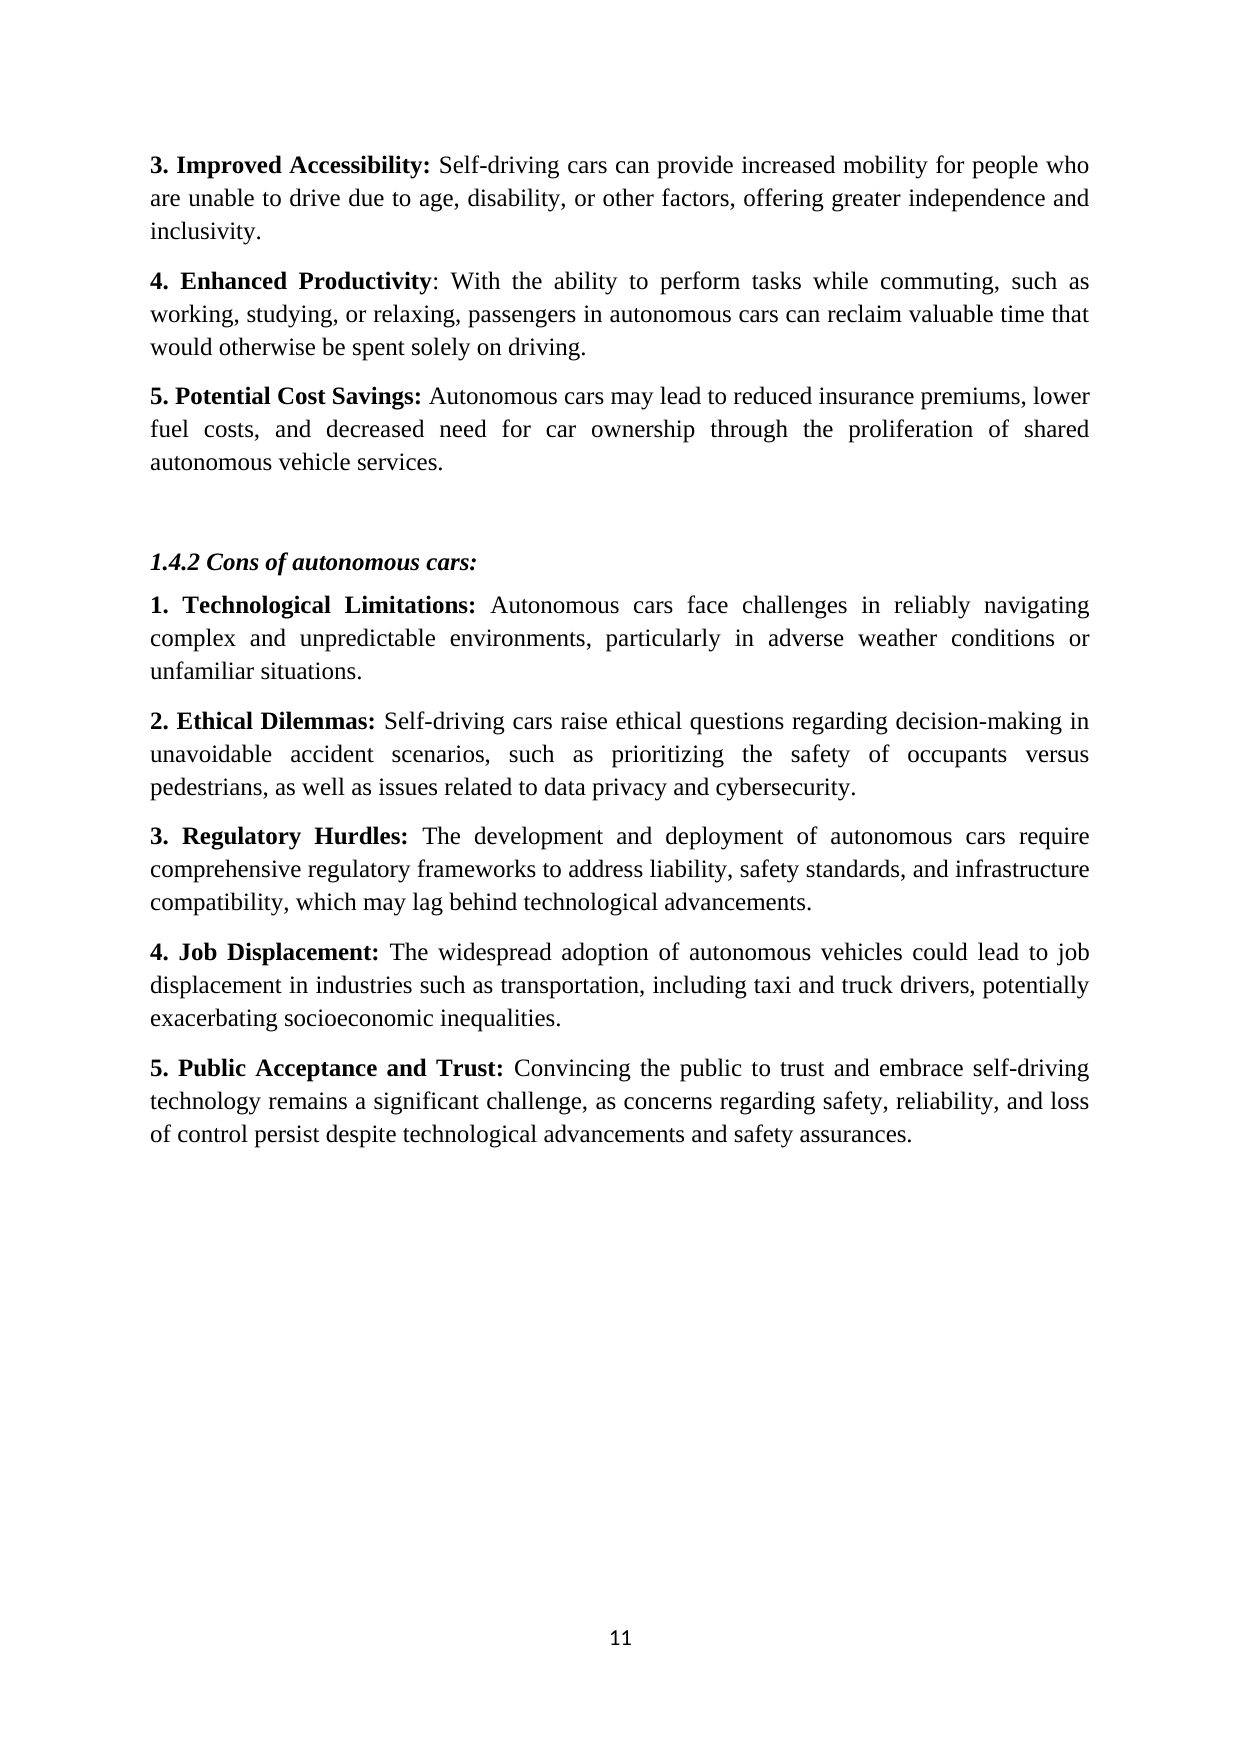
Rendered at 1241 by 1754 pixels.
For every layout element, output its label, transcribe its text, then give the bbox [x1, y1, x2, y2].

text 3. Improved Accessibility: Self-driving cars can provide increased mobility for people who are unable to drive due to age, disability, or other factors, offering greater independence and inclusivity. [150, 150, 1090, 245]
text 4. Enhanced Productivity: With the ability to perform tasks while commuting, such as working, studying, or relaxing, passengers in autonomous cars can reclaim valuable time that would otherwise be spent solely on driving. [150, 266, 1090, 361]
text 5. Public Acceptance and Trust: Convincing the public to trust and embrace self-driving technology remains a significant challenge, as concerns regarding safety, reliability, and loss of control persist despite technological advancements and safety assurances. [150, 1053, 1090, 1148]
text 4. Job Displacement: The widespread adoption of autonomous vehicles could lead to job displacement in industries such as transportation, including taxi and truck drivers, potentially exacerbating socioeconomic inequalities. [150, 937, 1090, 1032]
text 5. Potential Cost Savings: Autonomous cars may lead to reduced insurance premiums, lower fuel costs, and decreased need for car ownership through the proliferation of shared autonomous vehicle services. [150, 381, 1090, 476]
subtitle 1.4.2 Cons of autonomous cars: [150, 547, 1090, 576]
text 2. Ethical Dilemmas: Self-driving cars raise ethical questions regarding decision-making in unavoidable accident scenarios, such as prioritizing the safety of occupants versus pedestrians, as well as issues related to data privacy and cybersecurity. [150, 706, 1090, 801]
text 3. Regulatory Hurdles: The development and deployment of autonomous cars require comprehensive regulatory frameworks to address liability, safety standards, and infrastructure compatibility, which may lag behind technological advancements. [150, 821, 1090, 916]
text 1. Technological Limitations: Autonomous cars face challenges in reliably navigating complex and unpredictable environments, particularly in adverse weather conditions or unfamiliar situations. [150, 590, 1090, 685]
